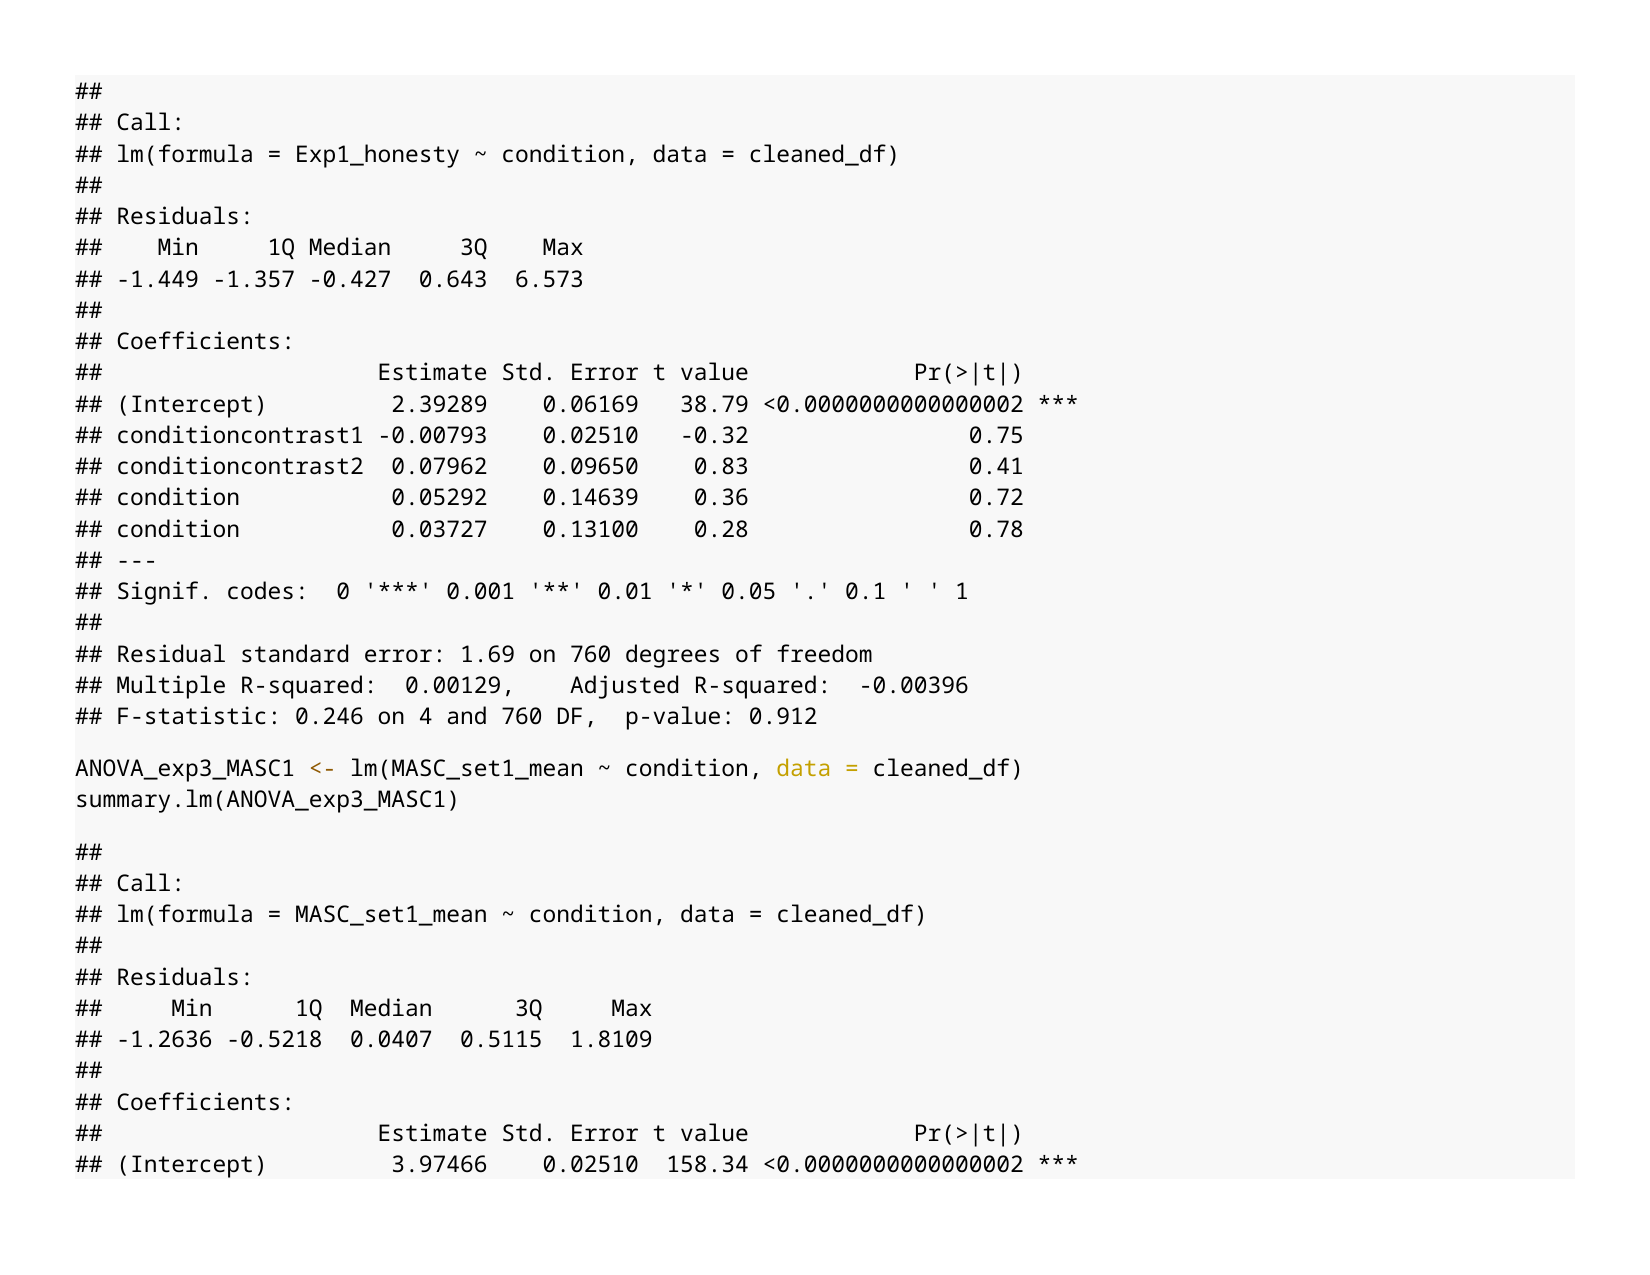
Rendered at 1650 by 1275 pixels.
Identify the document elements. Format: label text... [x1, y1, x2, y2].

text ## ## Call: ## lm(formula = Exp1_honesty ~ condition, data = cleaned_df) ## ## Residuals: ## Min 1Q Median 3Q Max ## -1.449 -1.357 -0.427 0.643 6.573 ## ## Coefficients: ## Estimate Std. Error t value Pr(>|t|) ## (Intercept) 2.39289 0.06169 38.79 <0.0000000000000002 *** ## conditioncontrast1 -0.00793 0.02510 -0.32 0.75 ## conditioncontrast2 0.07962 0.09650 0.83 0.41 ## condition 0.05292 0.14639 0.36 0.72 ## condition 0.03727 0.13100 0.28 0.78 ## --- ## Signif. codes: 0 '***' 0.001 '**' 0.01 '*' 0.05 '.' 0.1 ' ' 1 ## ## Residual standard error: 1.69 on 760 degrees of freedom ## Multiple R-squared: 0.00129, Adjusted R-squared: -0.00396 ## F-statistic: 0.246 on 4 and 760 DF, p-value: 0.912 [75, 75, 1575, 731]
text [75, 835, 1575, 1179]
text ANOVA_exp3_MASC1 <- lm(MASC_set1_mean ~ condition, data = cleaned_df) summary.lm(ANOVA_exp3_MASC1) [460, 752, 1575, 814]
